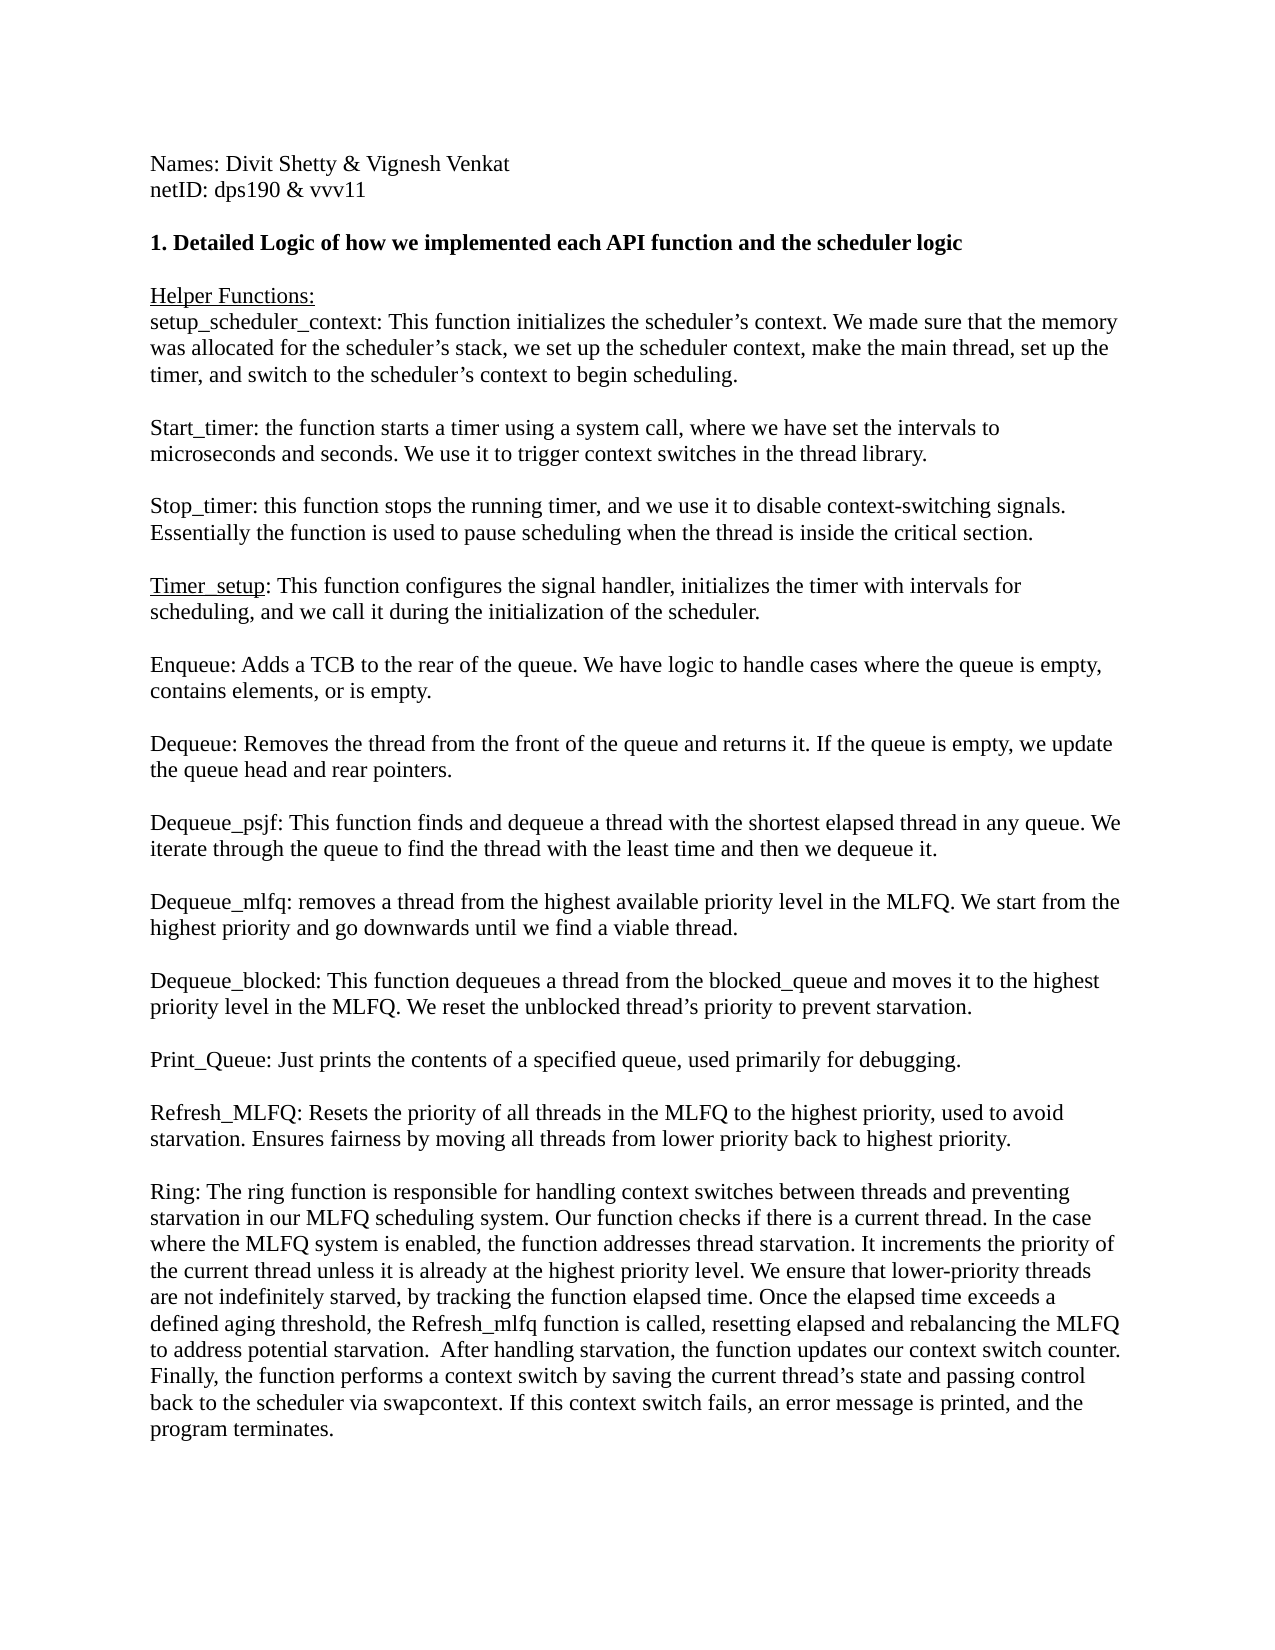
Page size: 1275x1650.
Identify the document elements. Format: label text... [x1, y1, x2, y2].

text Dequeue_mlfq: removes a thread from the highest available priority level in the MLFQ. We start from the highest priority and go downwards until we find a viable thread. [150, 888, 1125, 941]
text Refresh_MLFQ: Resets the priority of all threads in the MLFQ to the highest priority, used to avoid starvation. Ensures fairness by moving all threads from lower priority back to highest priority. [150, 1099, 1125, 1151]
text Timer_setup: This function configures the signal handler, initializes the timer with intervals for scheduling, and we call it during the initialization of the scheduler. [150, 572, 1125, 624]
text Names: Divit Shetty & Vignesh Venkat [150, 150, 1125, 176]
text 1. Detailed Logic of how we implemented each API function and the scheduler logic [150, 229, 1125, 255]
text Dequeue_blocked: This function dequeues a thread from the blocked_queue and moves it to the highest priority level in the MLFQ. We reset the unblocked thread’s priority to prevent starvation. [150, 967, 1125, 1020]
text Print_Queue: Just prints the contents of a specified queue, used primarily for debugging. [150, 1046, 1125, 1072]
text Stop_timer: this function stops the running timer, and we use it to disable context-switching signals. Essentially the function is used to pause scheduling when the thread is inside the critical section. [150, 493, 1125, 545]
text Helper Functions: [150, 282, 1125, 308]
text Start_timer: the function starts a timer using a system call, where we have set the intervals to microseconds and seconds. We use it to trigger context switches in the thread library. [150, 413, 1125, 466]
text setup_scheduler_context: This function initializes the scheduler’s context. We made sure that the memory was allocated for the scheduler’s stack, we set up the scheduler context, make the main thread, set up the timer, and switch to the scheduler’s context to begin scheduling. [150, 308, 1125, 387]
text Enqueue: Adds a TCB to the rear of the queue. We have logic to handle cases where the queue is empty, contains elements, or is empty. [150, 651, 1125, 703]
text Ring: The ring function is responsible for handling context switches between threads and preventing starvation in our MLFQ scheduling system. Our function checks if there is a current thread. In the case where the MLFQ system is enabled, the function addresses thread starvation. It increments the priority of the current thread unless it is already at the highest priority level. We ensure that lower-priority threads are not indefinitely starved, by tracking the function elapsed time. Once the elapsed time exceeds a defined aging threshold, the Refresh_mlfq function is called, resetting elapsed and rebalancing the MLFQ to address potential starvation. After handling starvation, the function updates our context switch counter. Finally, the function performs a context switch by saving the current thread’s state and passing control back to the scheduler via swapcontext. If this context switch fails, an error message is printed, and the program terminates. [150, 1178, 1125, 1441]
text Dequeue_psjf: This function finds and dequeue a thread with the shortest elapsed thread in any queue. We iterate through the queue to find the thread with the least time and then we dequeue it. [150, 809, 1125, 862]
text netID: dps190 & vvv11 [150, 176, 1125, 203]
text Dequeue: Removes the thread from the front of the queue and returns it. If the queue is empty, we update the queue head and rear pointers. [150, 730, 1125, 782]
